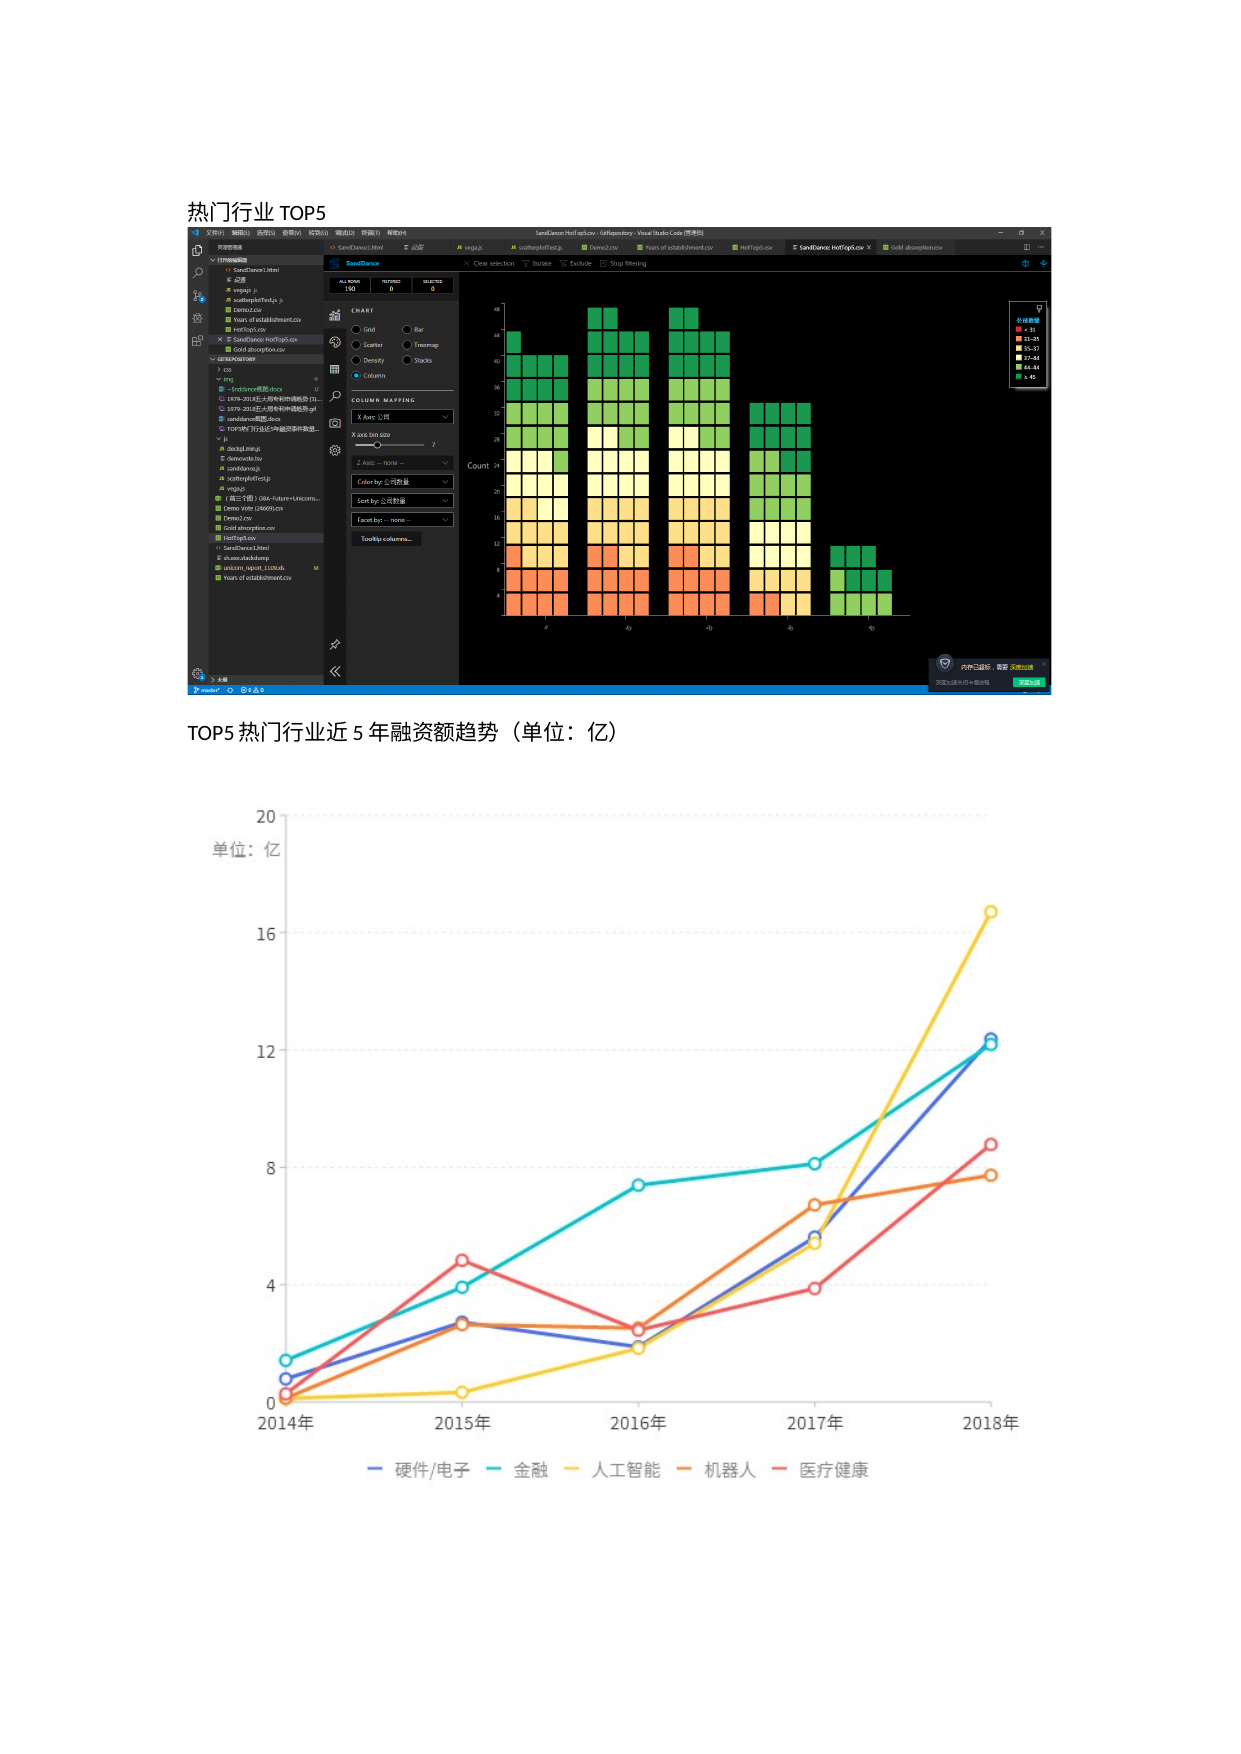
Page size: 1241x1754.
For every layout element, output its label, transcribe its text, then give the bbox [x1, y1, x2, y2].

picture [187, 227, 1052, 695]
text TOP5热门行业近5年融资额趋势（单位：亿） [187, 714, 1053, 747]
picture [187, 747, 1053, 1526]
text 热门行业TOP5 [187, 194, 1053, 227]
